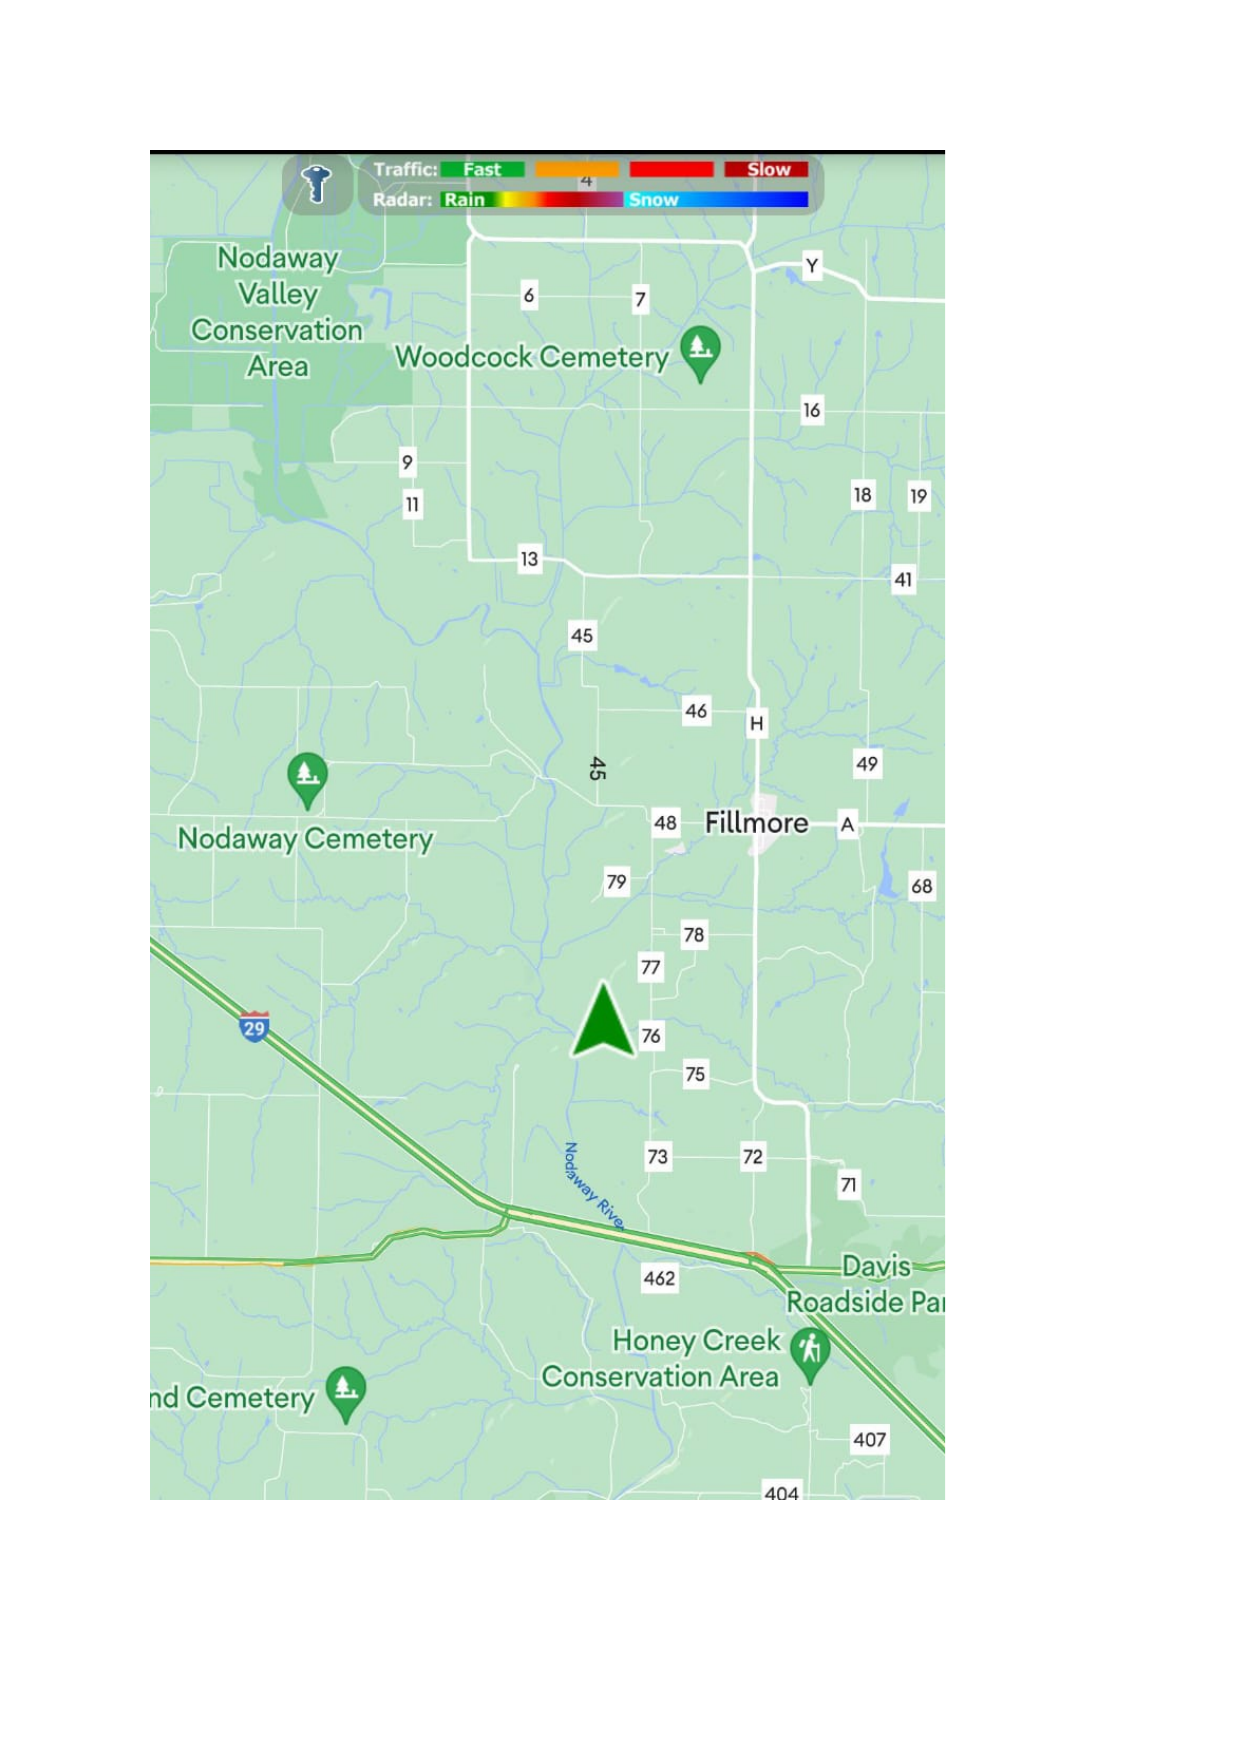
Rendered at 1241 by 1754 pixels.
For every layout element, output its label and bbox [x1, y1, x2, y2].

picture [150, 150, 946, 1500]
